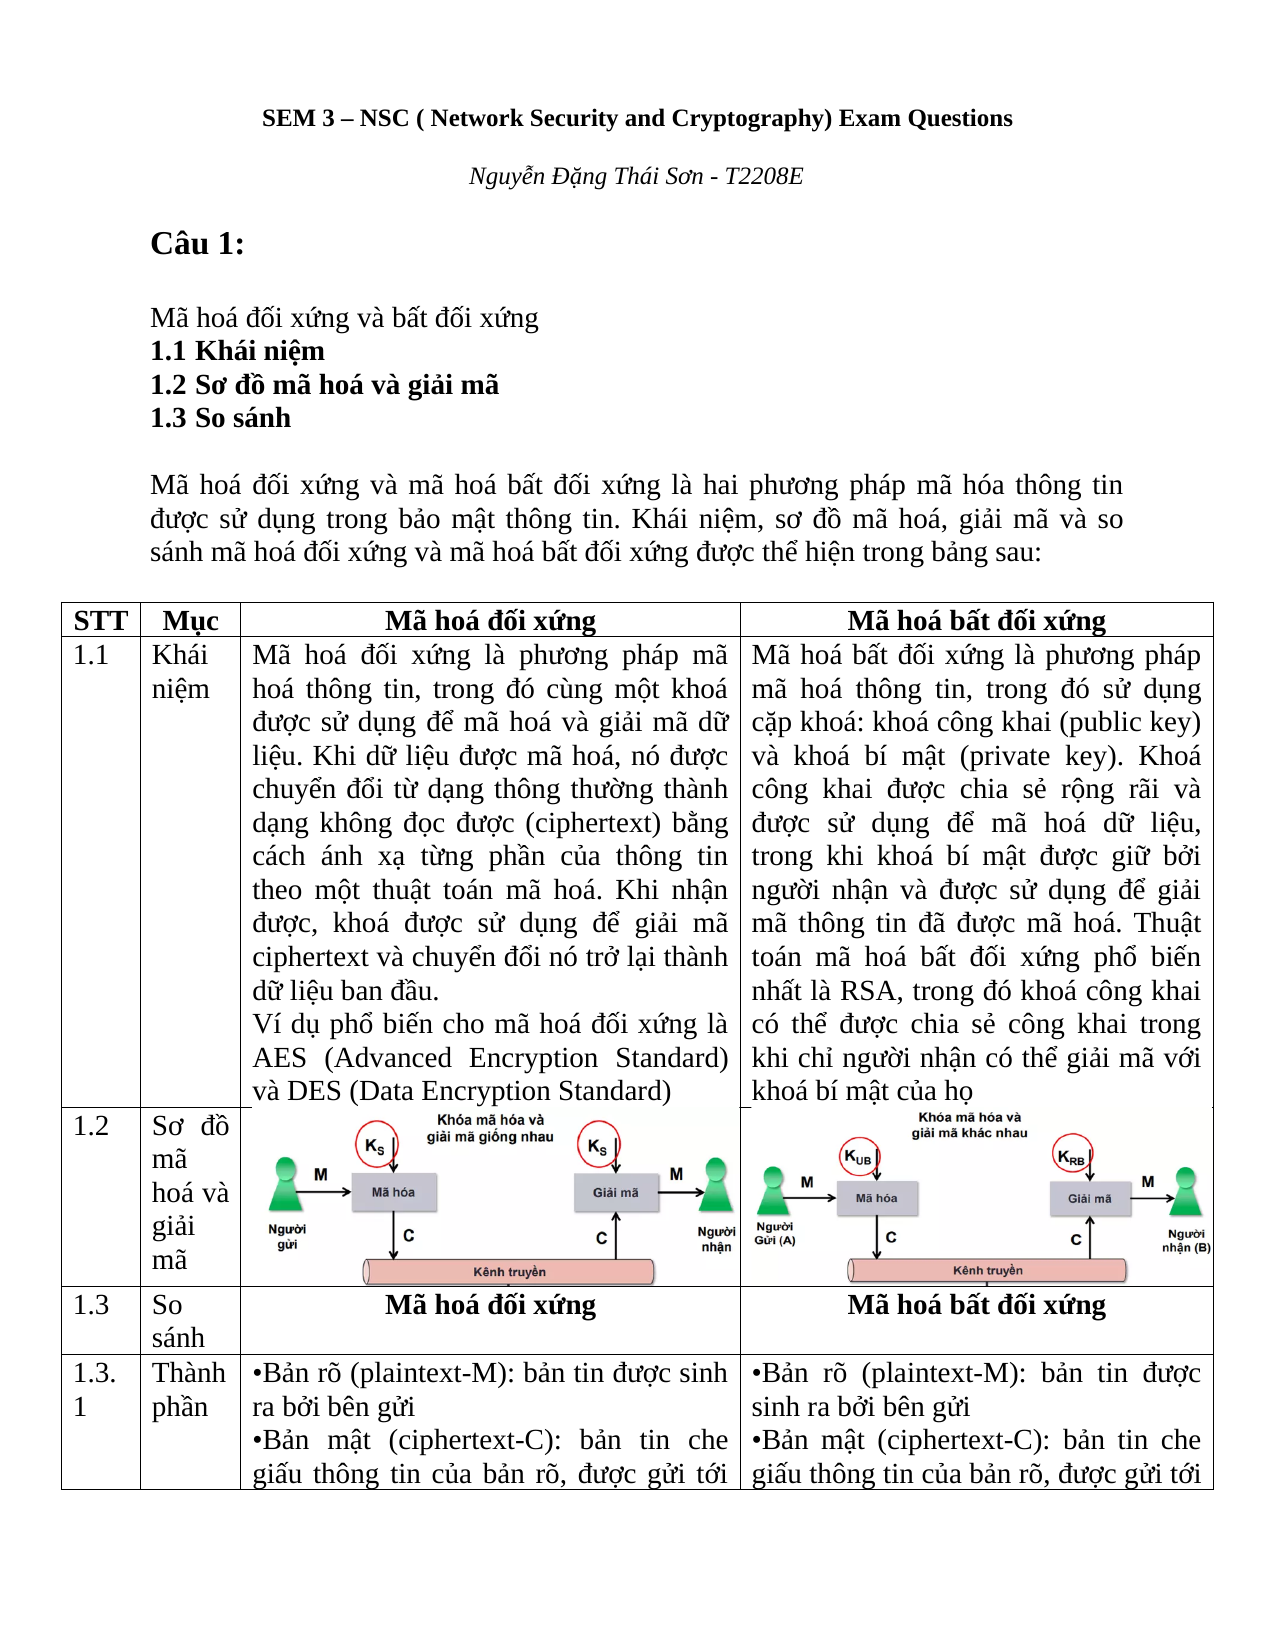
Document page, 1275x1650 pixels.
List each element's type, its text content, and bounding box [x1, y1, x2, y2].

table_header Mục [141, 603, 240, 636]
text Mã hoá đối xứng và mã hoá bất đối xứng là hai phương pháp mã hóa thông tin được sử dụng trong bảo mật thông tin. Khái niệm, sơ đồ mã hoá, giải mã và so sánh mã hoá đối xứng và mã hoá bất đối xứng được thể hiện trong bảng sau: [150, 467, 1125, 568]
list Khái niệm [150, 333, 1125, 367]
table_header Mã hoá bất đối xứng [741, 603, 1213, 636]
text Mã hoá đối xứng và bất đối xứng [150, 300, 1125, 333]
table_cell 1.3 [62, 1287, 140, 1354]
list So sánh [150, 400, 1125, 434]
table_cell [241, 1108, 252, 1286]
table_header STT [62, 603, 140, 636]
picture [252, 1107, 740, 1286]
table_cell Mã hoá bất đối xứng [741, 1287, 1213, 1354]
table_cell Thành phần [141, 1355, 240, 1489]
table_cell Mã hoá đối xứng là phương pháp mã hoá thông tin, trong đó cùng một khoá được sử dụng để mã hoá và giải mã dữ liệu. Khi dữ liệu được mã hoá, nó được chuyển đổi từ dạng thông thường thành dạng không đọc được (ciphertext) bằng cách ánh xạ từng phần của thông tin theo một thuật toán mã hoá. Khi nhận được, khoá được sử dụng để giải mã ciphertext và chuyển đổi nó trở lại thành dữ liệu ban đầu. Ví dụ phổ biến cho mã hoá đối xứng là AES (Advanced Encryption Standard) và DES (Data Encryption Standard) [241, 637, 740, 1107]
table_cell [741, 1108, 751, 1286]
table_cell Mã hoá đối xứng [241, 1287, 740, 1354]
picture [751, 1107, 1212, 1286]
table_cell 1.2 [62, 1108, 140, 1286]
table_cell 1.3.1 [62, 1355, 140, 1489]
table_header Mã hoá đối xứng [241, 603, 740, 636]
table_cell 1.1 [62, 637, 140, 1107]
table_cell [241, 1355, 740, 1489]
table_cell Sơ đồ mã hoá và giải mã [141, 1108, 240, 1286]
table_cell So sánh [141, 1287, 240, 1354]
table_cell Mã hoá bất đối xứng là phương pháp mã hoá thông tin, trong đó sử dụng cặp khoá: khoá công khai (public key) và khoá bí mật (private key). Khoá công khai được chia sẻ rộng rãi và được sử dụng để mã hoá dữ liệu, trong khi khoá bí mật được giữ bởi người nhận và được sử dụng để giải mã thông tin đã được mã hoá. Thuật toán mã hoá bất đối xứng phổ biến nhất là RSA, trong đó khoá công khai có thể được chia sẻ công khai trong khi chỉ người nhận có thể giải mã với khoá bí mật của họ [741, 637, 1213, 1107]
list Sơ đồ mã hoá và giải mã [150, 367, 1125, 400]
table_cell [741, 1355, 1213, 1489]
table_cell Khái niệm [141, 637, 240, 1107]
text Câu 1: [150, 223, 1125, 261]
